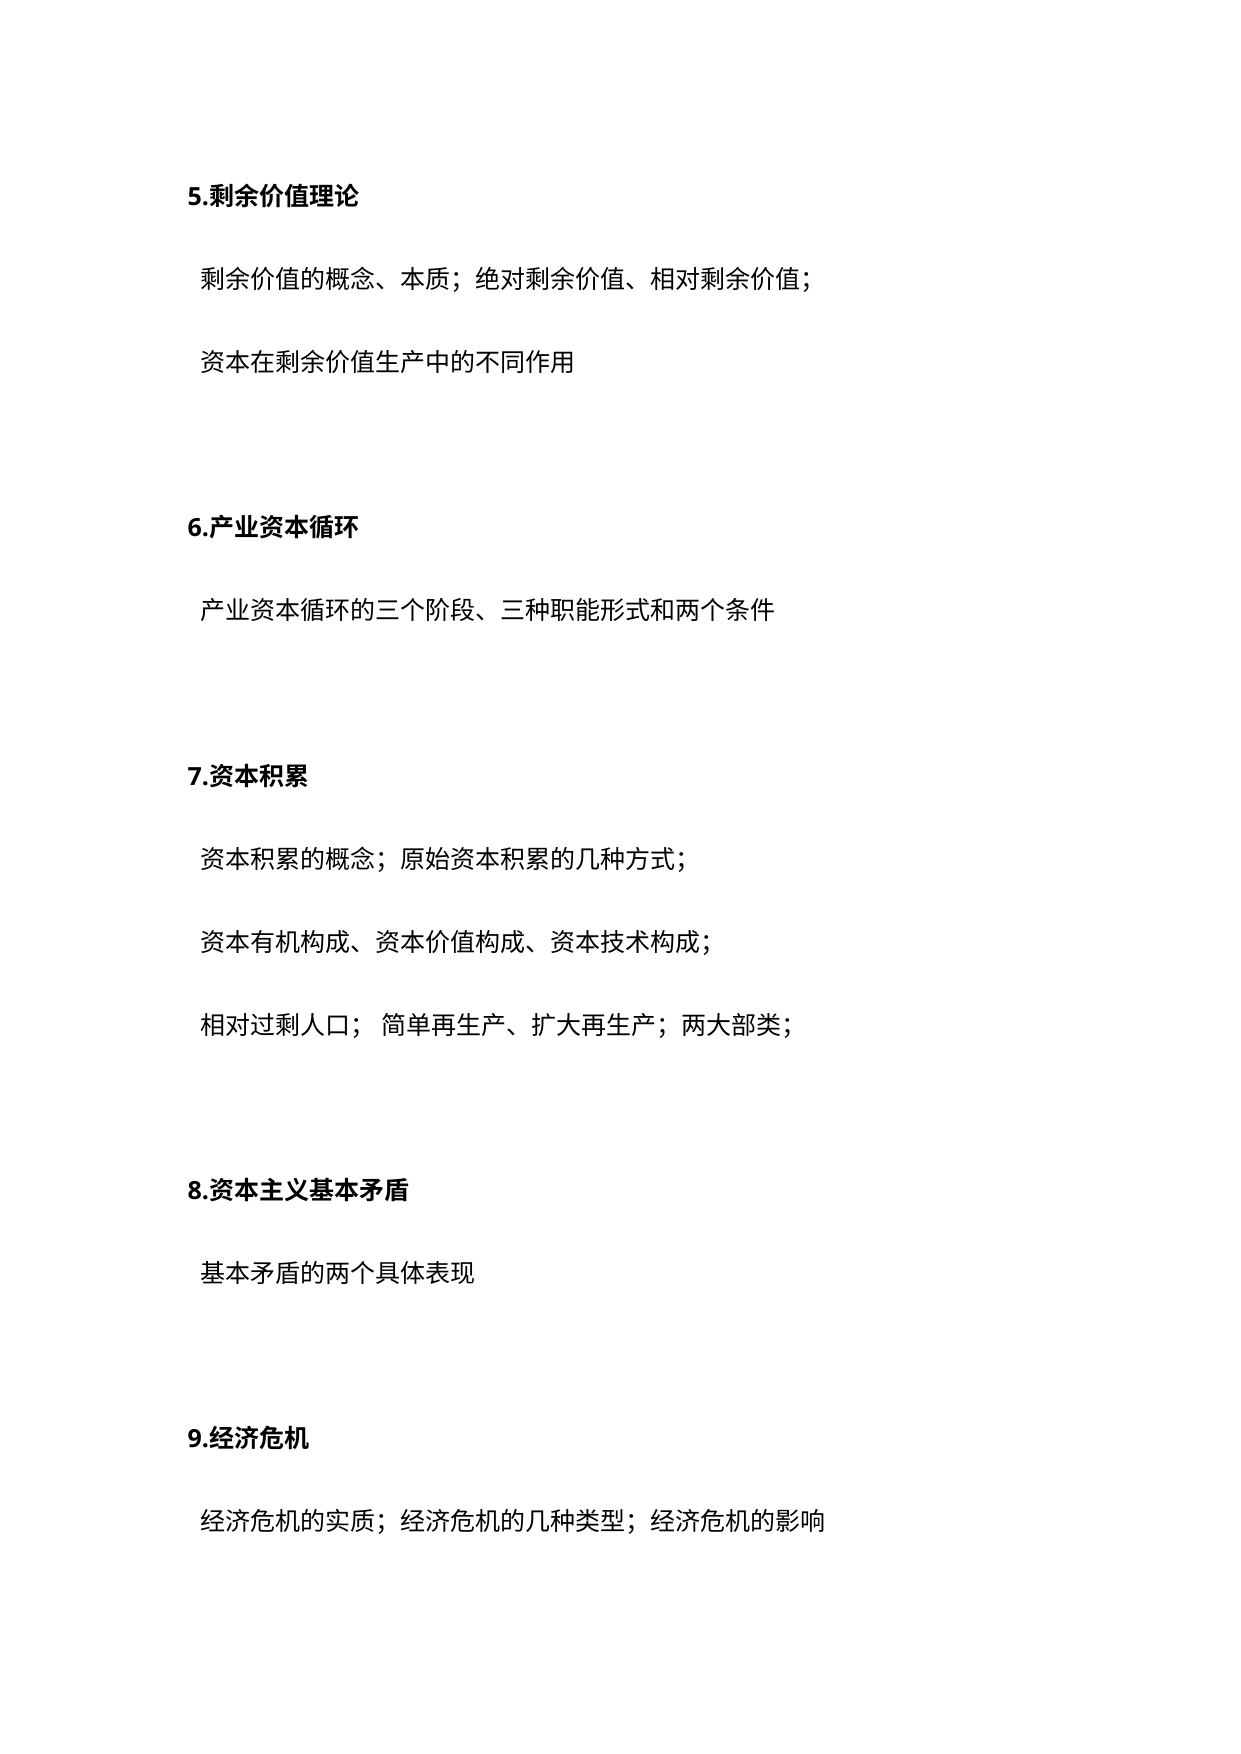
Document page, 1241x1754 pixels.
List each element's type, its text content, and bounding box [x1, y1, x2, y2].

text 资本在剩余价值生产中的不同作用 [187, 328, 1053, 393]
text 6.产业资本循环 [187, 493, 1053, 558]
text 基本矛盾的两个具体表现 [187, 1239, 1053, 1304]
text 9.经济危机 [187, 1404, 1053, 1469]
text 经济危机的实质；经济危机的几种类型；经济危机的影响 [187, 1487, 1053, 1552]
text 7.资本积累 [187, 742, 1053, 807]
text 产业资本循环的三个阶段、三种职能形式和两个条件 [187, 576, 1053, 641]
text 资本积累的概念；原始资本积累的几种方式； [187, 825, 1053, 890]
text 资本有机构成、资本价值构成、资本技术构成； [187, 908, 1053, 973]
text 8.资本主义基本矛盾 [187, 1156, 1053, 1221]
text 相对过剩人口； 简单再生产、扩大再生产；两大部类； [187, 991, 1053, 1056]
text 5.剩余价值理论 [187, 162, 1053, 227]
text 剩余价值的概念、本质；绝对剩余价值、相对剩余价值； [187, 245, 1053, 310]
